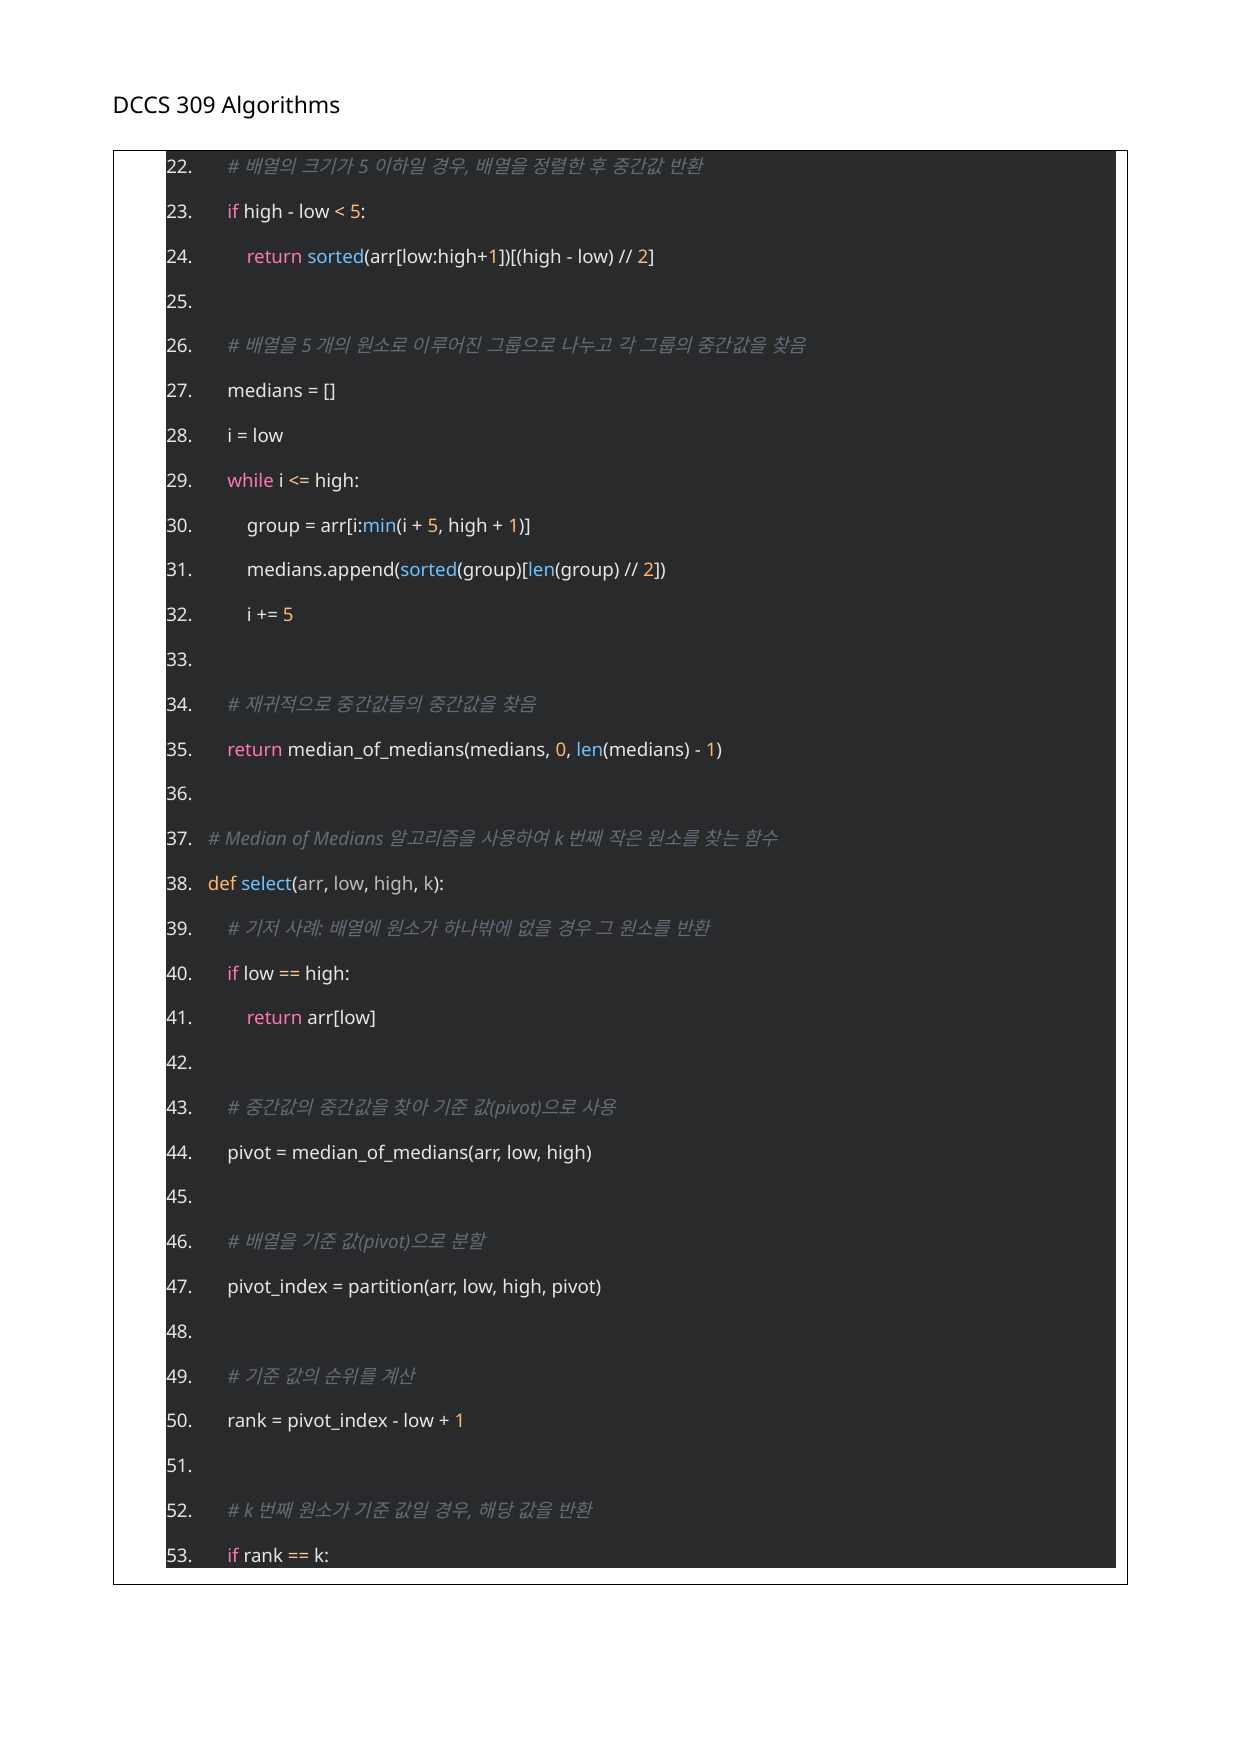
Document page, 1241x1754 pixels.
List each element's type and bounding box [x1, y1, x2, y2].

table_header [114, 151, 1127, 1584]
